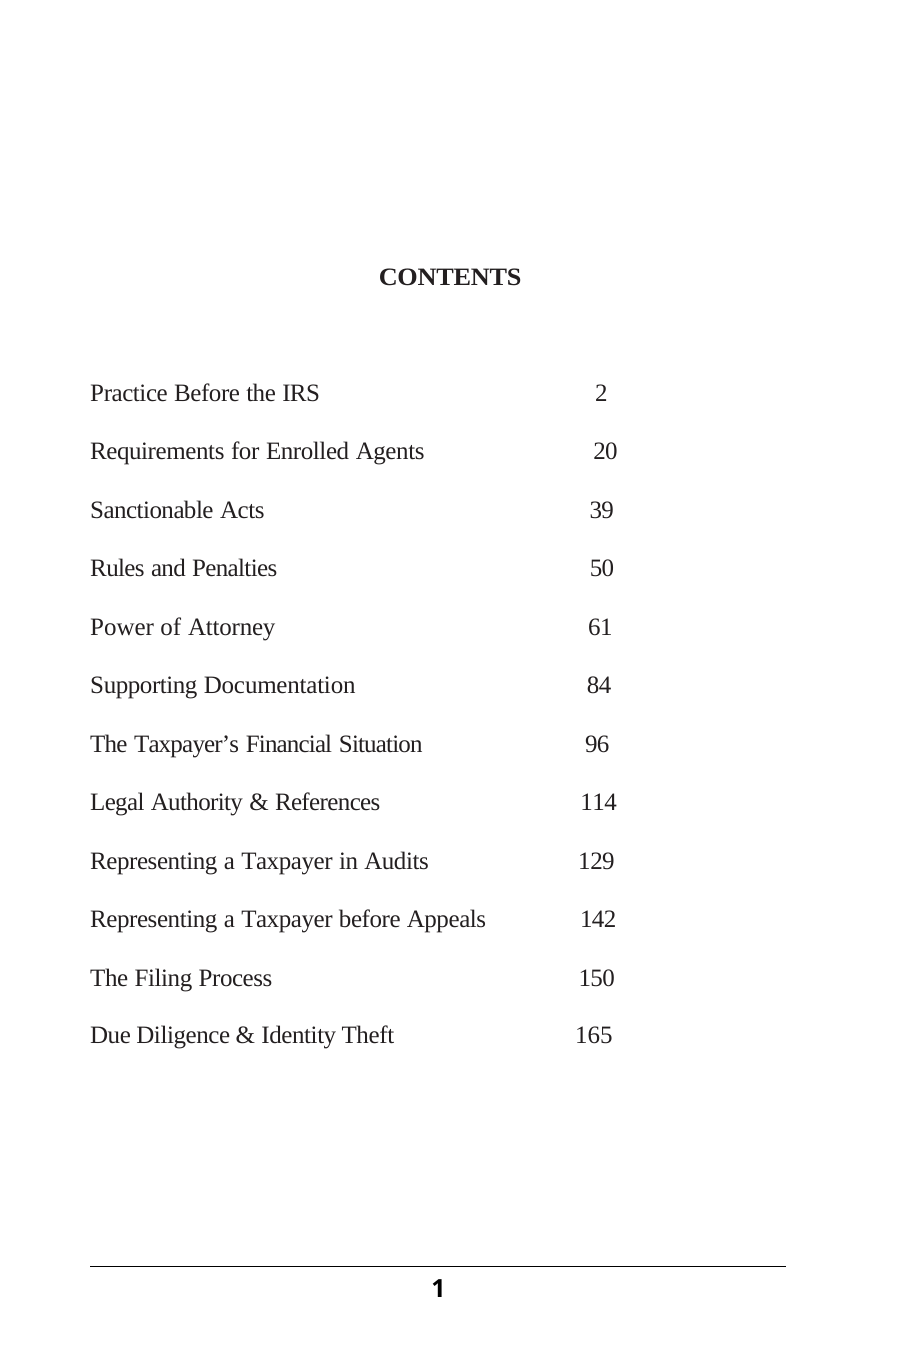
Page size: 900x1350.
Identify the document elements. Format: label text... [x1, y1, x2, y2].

text Practice Before the IRS 2 [90, 378, 786, 406]
text CONTENTS [311, 262, 589, 291]
text Representing a Taxpayer in Audits 129 [90, 846, 786, 875]
text Sanctionable Acts 39 [90, 495, 786, 523]
text Power of Attorney 61 [90, 612, 786, 641]
text Due Diligence & Identity Theft 165 [90, 1021, 786, 1049]
text Representing a Taxpayer before Appeals 142 [90, 904, 786, 933]
text Supporting Documentation 84 [90, 670, 786, 699]
text Legal Authority & References 114 [90, 787, 786, 816]
text The Filing Process 150 [90, 963, 786, 992]
text Rules and Penalties 50 [90, 553, 786, 582]
text Requirements for Enrolled Agents 20 [90, 436, 786, 465]
text The Taxpayer’s Financial Situation 96 [90, 729, 786, 758]
